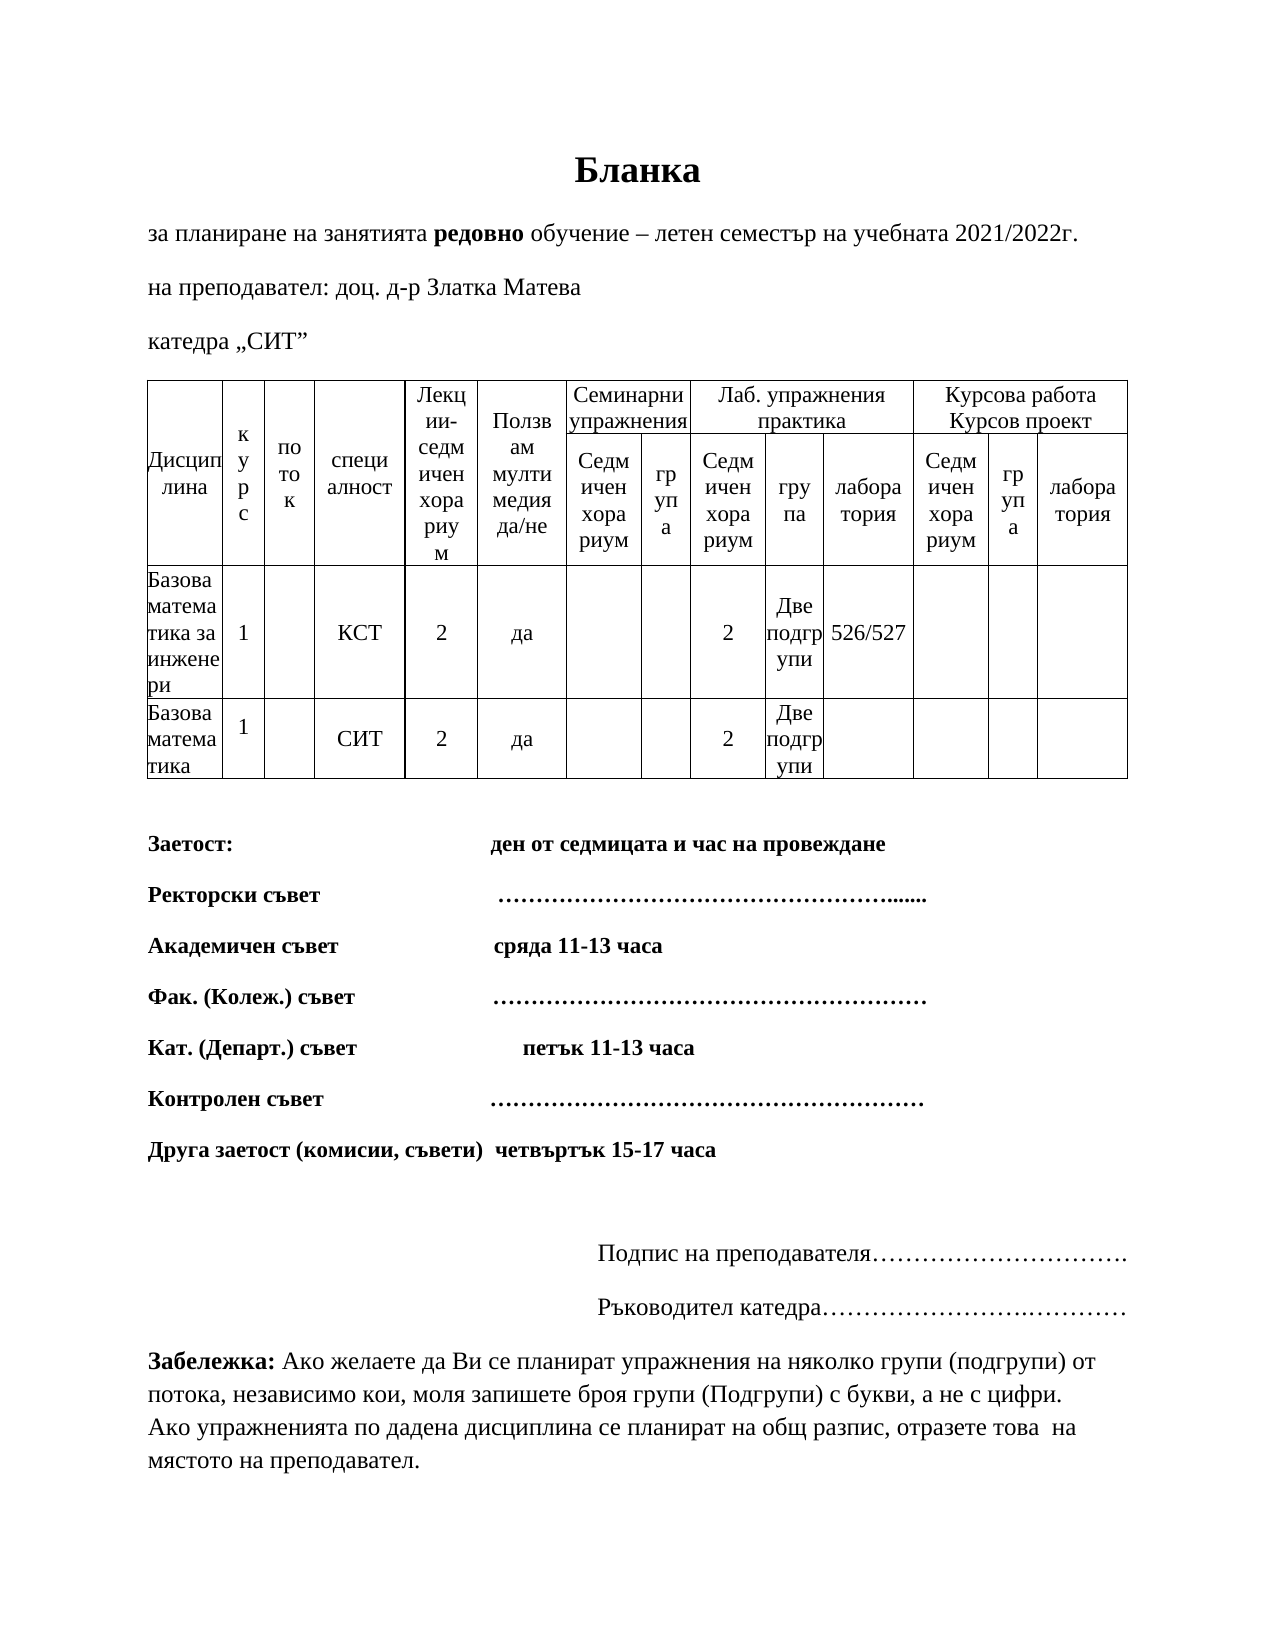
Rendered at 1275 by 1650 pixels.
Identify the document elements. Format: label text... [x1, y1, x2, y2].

table_cell [265, 699, 314, 778]
table_cell 1 [223, 566, 264, 698]
table_cell [265, 566, 314, 698]
text Контролен съвет ………………………………………………… [148, 1085, 1127, 1112]
table_cell група [989, 434, 1037, 565]
table_cell [989, 699, 1037, 778]
table_cell 2 [406, 566, 477, 698]
text Ръководител катедра…………………….………… [148, 1292, 1127, 1321]
text Ако упражненията по дадена дисциплина се планират на общ разпис, отразете това на мястото на преподавател. [148, 1412, 1127, 1474]
table_cell [914, 566, 988, 698]
text на преподавател: доц. д-р Златка Матева [148, 272, 1127, 301]
table_cell Две подгрупи [766, 566, 823, 698]
table_header Ползвам мултимедия да/не [478, 381, 566, 565]
table_cell Седмичен хорариум [914, 434, 988, 565]
text за планиране на занятията редовно обучение – летен семестър на учебната 2021/2022г. [148, 218, 1127, 247]
table_header Дисциплина [148, 381, 222, 565]
table_cell 2 [691, 699, 765, 778]
table_cell [1038, 566, 1127, 698]
table_cell [824, 699, 913, 778]
table_cell да [478, 699, 566, 778]
table_cell Седмичен хорариум [567, 434, 641, 565]
table_header Курсова работа Курсов проект [914, 381, 1127, 433]
table_header Лаб. упражнения практика [691, 381, 913, 433]
table_cell 1 [223, 699, 264, 778]
table_header курс [223, 381, 264, 565]
table_header Семинарни упражнения [567, 381, 690, 433]
text Подпис на преподавателя…………………………. [148, 1238, 1127, 1267]
table_cell лаборатория [824, 434, 913, 565]
text Друга заетост (комисии, съвети) четвъртък 15-17 часа [148, 1136, 1127, 1163]
table_cell СИТ [315, 699, 404, 778]
table_cell [567, 566, 641, 698]
table_cell [989, 566, 1037, 698]
table_cell [914, 699, 988, 778]
table_cell лаборатория [1038, 434, 1127, 565]
table_cell 526/527 [824, 566, 913, 698]
table_cell да [478, 566, 566, 698]
text Заетост: ден от седмицата и час на провеждане [148, 830, 1127, 856]
text Фак. (Колеж.) съвет ………………………………………………… [148, 983, 1127, 1009]
text Бланка [148, 148, 1127, 191]
table_cell Седмичен хорариум [691, 434, 765, 565]
table_cell Базова математика [148, 699, 222, 778]
table_cell група [642, 434, 690, 565]
text Забележка: Ако желаете да Ви се планират упражнения на няколко групи (подгрупи) от потока, независимо кои, моля запишете броя групи (Подгрупи) с букви, а не с цифри. [148, 1346, 1127, 1408]
text катедра „СИТ” [148, 326, 1127, 354]
table_cell Базова математика за инженери [148, 566, 222, 698]
table_cell КСТ [315, 566, 404, 698]
table_cell [567, 699, 641, 778]
text Академичен съвет сряда 11-13 часа [148, 932, 1127, 958]
table_header специалност [315, 381, 404, 565]
table_cell [642, 566, 690, 698]
table_cell група [766, 434, 823, 565]
table_header поток [265, 381, 314, 565]
table_cell [642, 699, 690, 778]
text Кат. (Департ.) съвет петък 11-13 часа [148, 1034, 1127, 1061]
table_cell 2 [691, 566, 765, 698]
table_header Лекции- седмичен хорариум [406, 381, 477, 565]
table_cell [1038, 699, 1127, 778]
text Ректорски съвет ……………………………………………....... [148, 881, 1127, 907]
table_cell Две подгрупи [766, 699, 823, 778]
table_cell 2 [406, 699, 477, 778]
